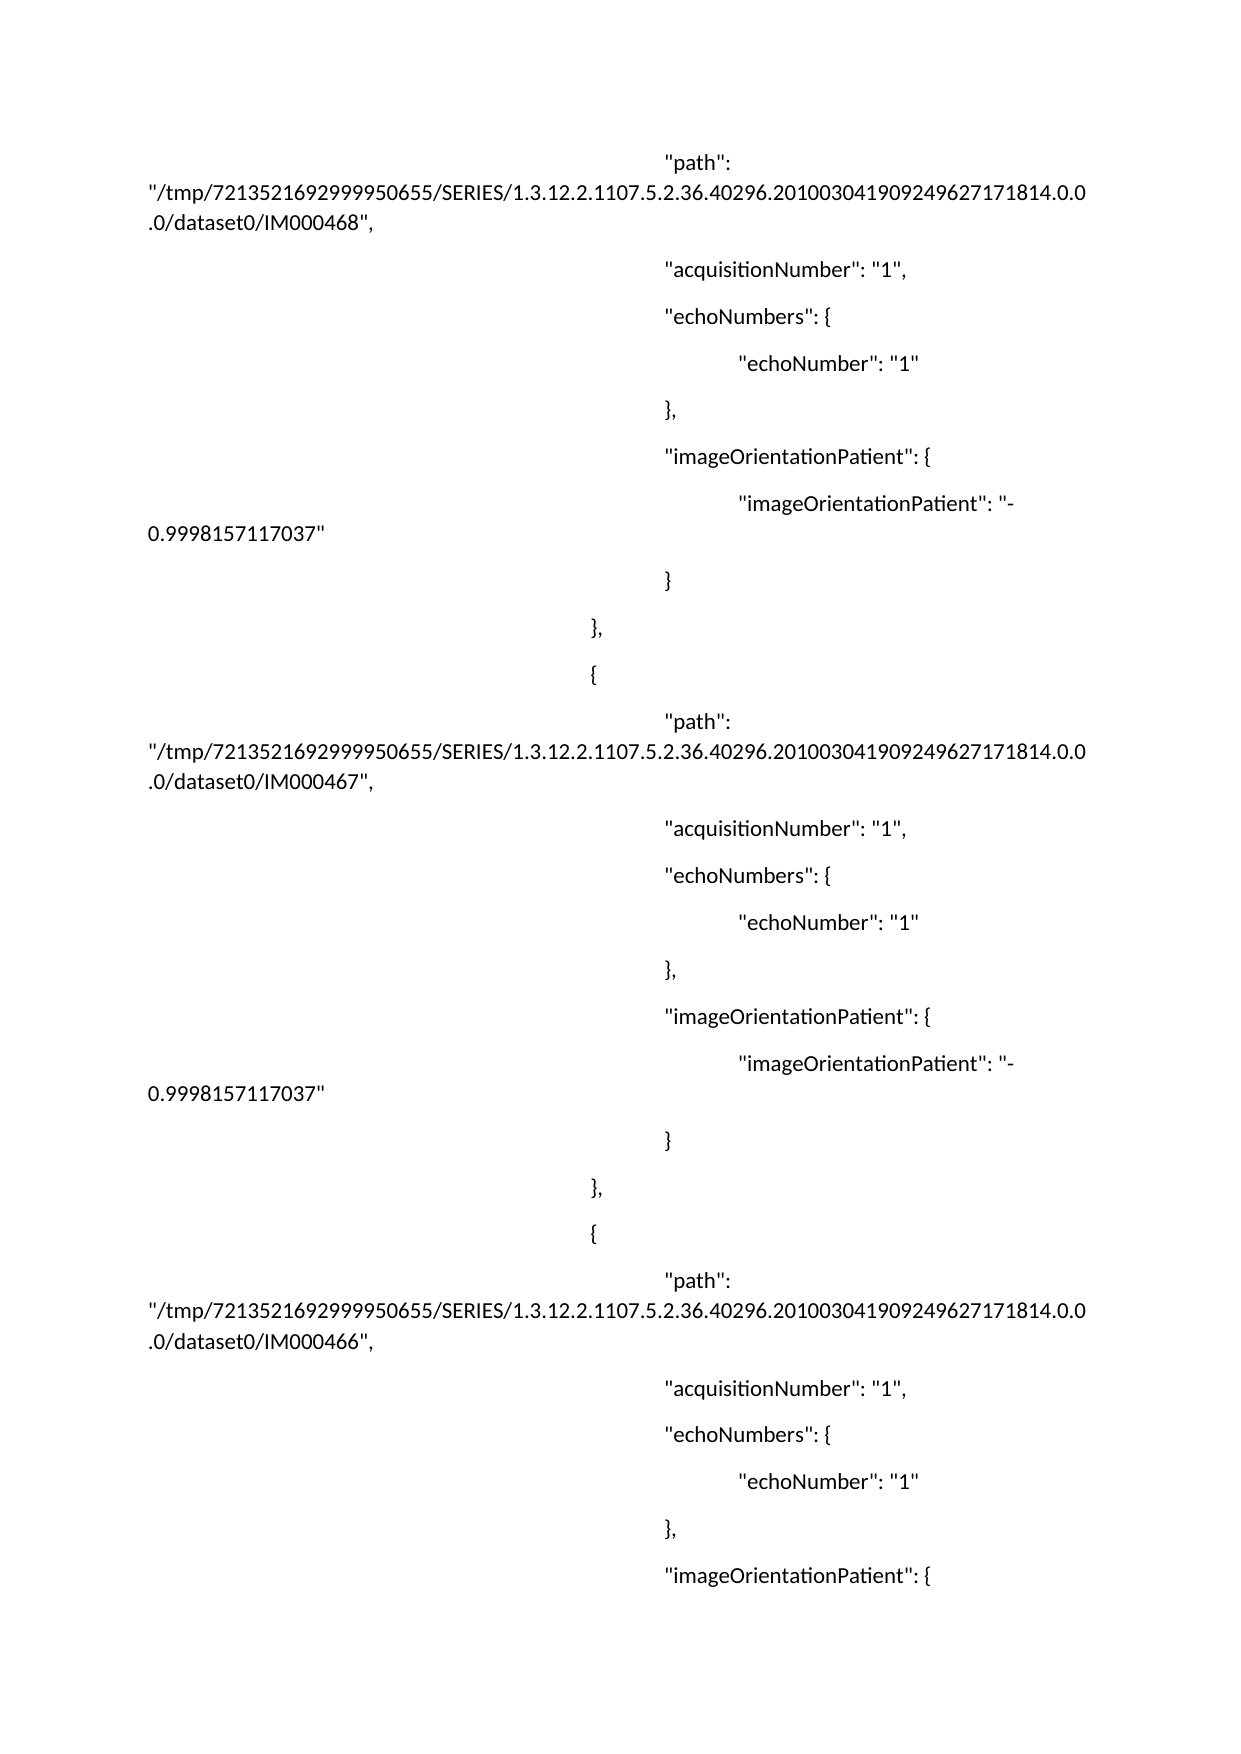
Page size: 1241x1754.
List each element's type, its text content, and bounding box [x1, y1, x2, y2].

text "imageOrientationPatient": "-0.9998157117037" [148, 1049, 1093, 1107]
text }, [148, 955, 1093, 983]
text }, [148, 396, 1093, 423]
text "echoNumbers": { [148, 1421, 1093, 1448]
text }, [148, 613, 1093, 641]
text "imageOrientationPatient": { [148, 1002, 1093, 1030]
text "echoNumbers": { [148, 861, 1093, 889]
text "acquisitionNumber": "1", [148, 255, 1093, 283]
text "path": "/tmp/7213521692999950655/SERIES/1.3.12.2.1107.5.2.36.40296.201003041909249627171814.0.0.0/dataset0/IM000466", [148, 1266, 1093, 1355]
text "path": "/tmp/7213521692999950655/SERIES/1.3.12.2.1107.5.2.36.40296.201003041909249627171814.0.0.0/dataset0/IM000468", [148, 148, 1093, 236]
text "echoNumber": "1" [148, 349, 1093, 377]
text "imageOrientationPatient": "-0.9998157117037" [148, 489, 1093, 547]
text "echoNumber": "1" [148, 908, 1093, 936]
text "imageOrientationPatient": { [148, 1561, 1093, 1589]
text }, [148, 1173, 1093, 1201]
text }, [148, 1514, 1093, 1542]
text "echoNumbers": { [148, 302, 1093, 330]
text } [148, 566, 1093, 594]
text { [148, 1219, 1093, 1247]
text { [148, 660, 1093, 688]
text } [148, 1126, 1093, 1154]
text "acquisitionNumber": "1", [148, 814, 1093, 842]
text "path": "/tmp/7213521692999950655/SERIES/1.3.12.2.1107.5.2.36.40296.201003041909249627171814.0.0.0/dataset0/IM000467", [148, 707, 1093, 795]
text "acquisitionNumber": "1", [148, 1374, 1093, 1402]
text "echoNumber": "1" [148, 1467, 1093, 1495]
text "imageOrientationPatient": { [148, 442, 1093, 470]
